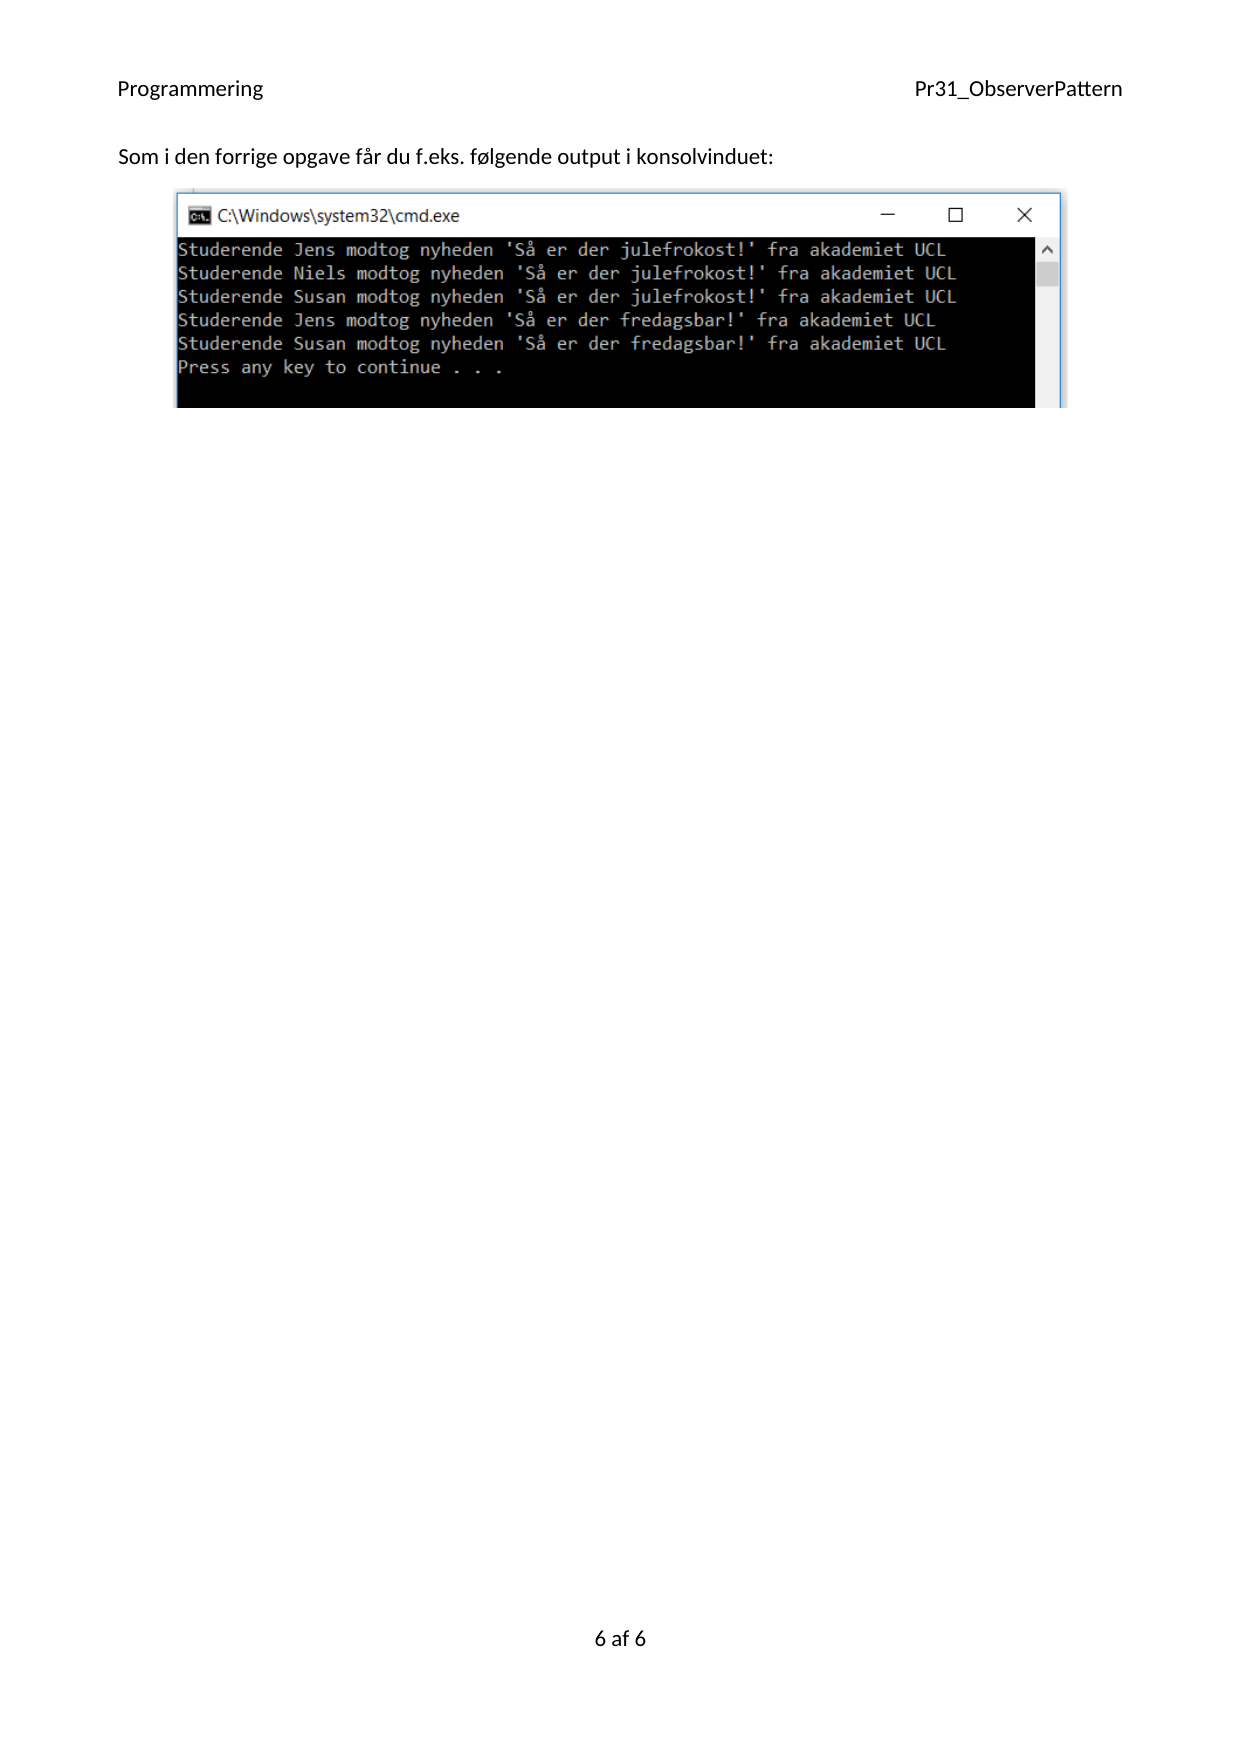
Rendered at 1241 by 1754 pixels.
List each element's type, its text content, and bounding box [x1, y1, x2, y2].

text Som i den forrige opgave får du f.eks. følgende output i konsolvinduet: [118, 142, 1122, 170]
picture [172, 188, 1068, 408]
